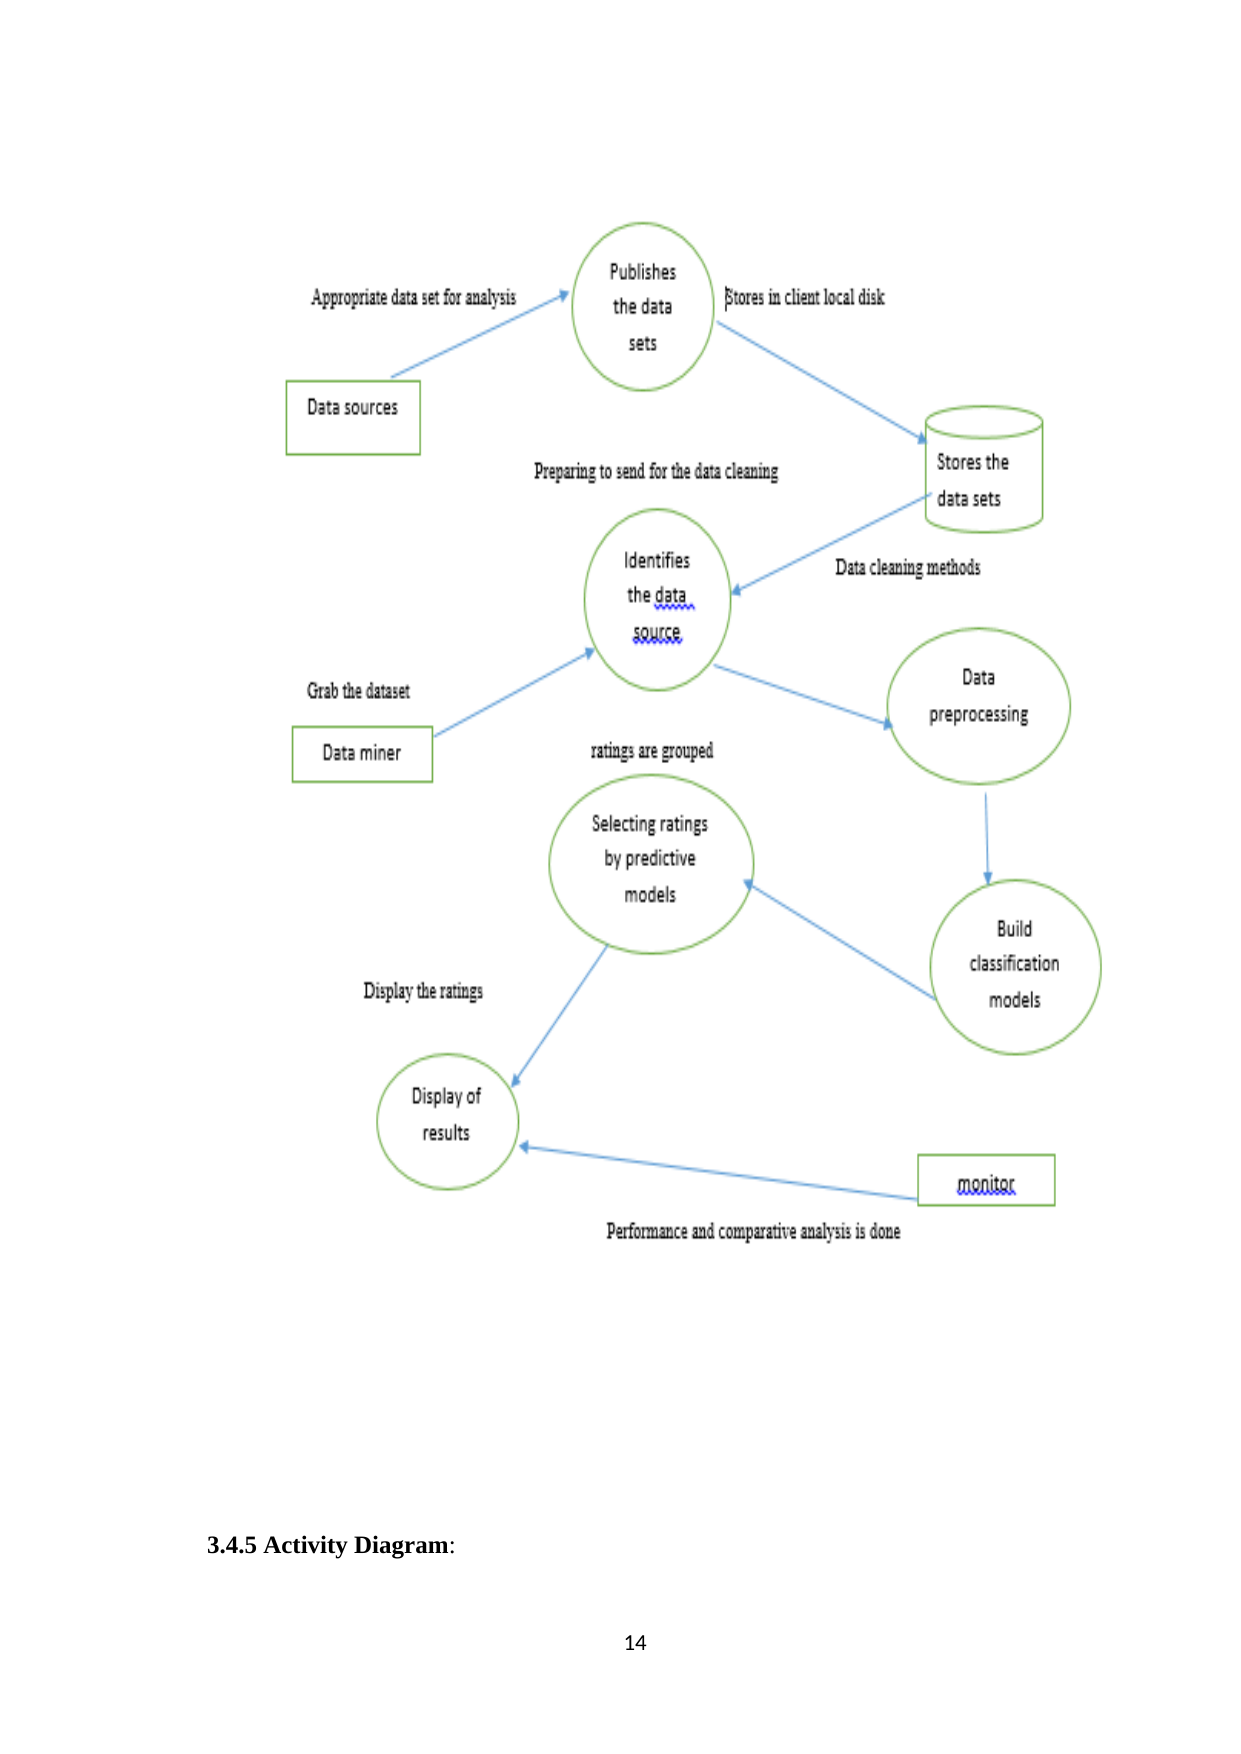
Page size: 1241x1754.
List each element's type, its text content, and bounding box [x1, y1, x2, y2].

list 3.4.5 Activity Diagram: [207, 1530, 1063, 1559]
picture [206, 193, 1122, 1301]
